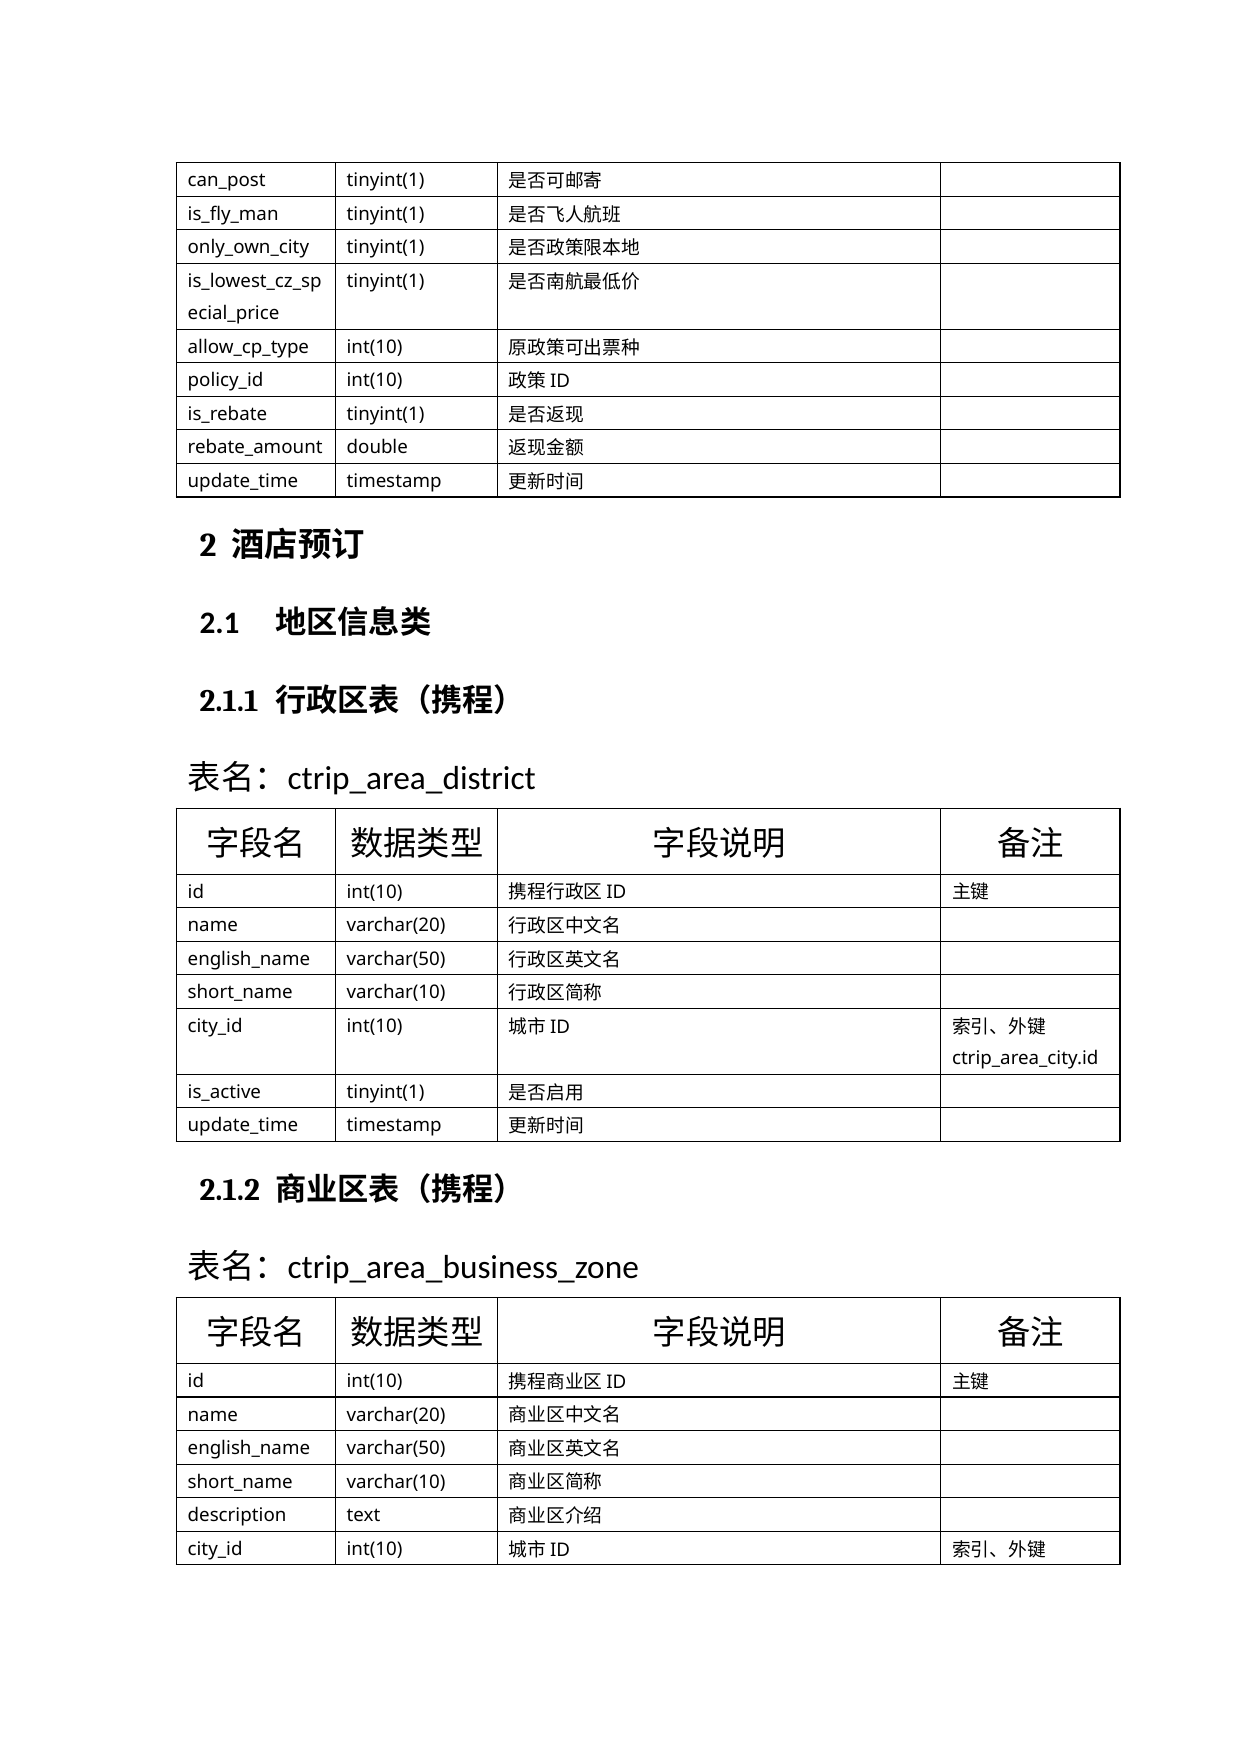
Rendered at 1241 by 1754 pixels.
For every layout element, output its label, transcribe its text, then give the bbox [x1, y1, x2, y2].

table_cell [941, 1108, 1119, 1141]
table_header 字段名 [177, 1298, 335, 1363]
table_cell varchar(20) [336, 908, 497, 941]
table_cell [941, 197, 1119, 229]
table_cell text [336, 1498, 497, 1531]
table_cell 商业区中文名 [498, 1398, 940, 1430]
table_cell [941, 363, 1119, 396]
table_cell int(10) [336, 330, 497, 362]
table_header 备注 [941, 809, 1119, 873]
table_cell [941, 163, 1119, 196]
table_cell tinyint(1) [336, 163, 497, 196]
table_cell int(10) [336, 875, 497, 907]
table_cell 携程行政区ID [498, 875, 940, 907]
table_cell name [177, 1398, 335, 1430]
table_cell 是否可邮寄 [498, 163, 940, 196]
table_cell 主键 [941, 875, 1119, 907]
table_cell is_active [177, 1075, 335, 1107]
table_cell 索引、外键 ctrip_area_city.id [941, 1009, 1119, 1074]
table_cell [941, 908, 1119, 941]
table_cell int(10) [336, 1009, 497, 1074]
table_cell id [177, 875, 335, 907]
table_cell english_name [177, 942, 335, 974]
table_cell int(10) [336, 1532, 497, 1564]
table_cell [941, 942, 1119, 974]
table_cell tinyint(1) [336, 197, 497, 229]
table_cell id [177, 1364, 335, 1396]
table_header 数据类型 [336, 1298, 497, 1363]
table_cell [941, 1431, 1119, 1463]
table_header 字段名 [177, 809, 335, 873]
table_cell 是否政策限本地 [498, 230, 940, 263]
table_cell is_rebate [177, 397, 335, 429]
table_cell can_post [177, 163, 335, 196]
table_cell 是否启用 [498, 1075, 940, 1107]
table_cell 是否返现 [498, 397, 940, 429]
table_cell [941, 430, 1119, 463]
table_cell tinyint(1) [336, 1075, 497, 1107]
table_cell timestamp [336, 1108, 497, 1141]
table_cell 商业区英文名 [498, 1431, 940, 1463]
table_cell english_name [177, 1431, 335, 1463]
table_cell [941, 264, 1119, 329]
table_cell [941, 230, 1119, 263]
table_cell 更新时间 [498, 1108, 940, 1141]
table_cell 原政策可出票种 [498, 330, 940, 362]
table_cell [941, 1498, 1119, 1531]
table_cell 携程商业区ID [498, 1364, 940, 1396]
text 表名：ctrip_area_business_zone [187, 1232, 1053, 1297]
table_cell 返现金额 [498, 430, 940, 463]
table_cell [941, 975, 1119, 1008]
table_cell tinyint(1) [336, 230, 497, 263]
table_cell update_time [177, 464, 335, 496]
table_cell 商业区介绍 [498, 1498, 940, 1531]
table_cell 商业区简称 [498, 1465, 940, 1497]
table_cell varchar(10) [336, 1465, 497, 1497]
table_cell tinyint(1) [336, 397, 497, 429]
table_cell is_fly_man [177, 197, 335, 229]
subtitle 行政区表（携程） [199, 665, 1053, 730]
table_cell [941, 1075, 1119, 1107]
table_cell 城市ID [498, 1009, 940, 1074]
table_cell int(10) [336, 1364, 497, 1396]
table_cell 是否南航最低价 [498, 264, 940, 329]
table_cell [941, 464, 1119, 496]
table_cell 更新时间 [498, 464, 940, 496]
table_cell is_lowest_cz_special_price [177, 264, 335, 329]
table_cell update_time [177, 1108, 335, 1141]
table_cell varchar(50) [336, 1431, 497, 1463]
subtitle 酒店预订 [199, 510, 1053, 575]
table_cell [941, 1465, 1119, 1497]
table_cell 行政区简称 [498, 975, 940, 1008]
table_cell 主键 [941, 1364, 1119, 1396]
table_cell 行政区英文名 [498, 942, 940, 974]
table_cell int(10) [336, 363, 497, 396]
subtitle 商业区表（携程） [199, 1154, 1053, 1219]
table_header 备注 [941, 1298, 1119, 1363]
table_cell 行政区中文名 [498, 908, 940, 941]
text 表名：ctrip_area_district [187, 742, 1053, 807]
table_cell rebate_amount [177, 430, 335, 463]
table_cell allow_cp_type [177, 330, 335, 362]
table_cell short_name [177, 975, 335, 1008]
table_cell only_own_city [177, 230, 335, 263]
table_cell city_id [177, 1009, 335, 1074]
table_cell name [177, 908, 335, 941]
table_header 字段说明 [498, 1298, 940, 1363]
table_header 数据类型 [336, 809, 497, 873]
table_cell description [177, 1498, 335, 1531]
table_cell tinyint(1) [336, 264, 497, 329]
table_cell city_id [177, 1532, 335, 1564]
subtitle 地区信息类 [199, 587, 1053, 652]
table_cell 政策ID [498, 363, 940, 396]
table_cell 城市ID [498, 1532, 940, 1564]
table_cell policy_id [177, 363, 335, 396]
table_cell [941, 397, 1119, 429]
table_cell varchar(20) [336, 1398, 497, 1430]
table_cell short_name [177, 1465, 335, 1497]
table_cell timestamp [336, 464, 497, 496]
table_cell [941, 330, 1119, 362]
table_cell 是否飞人航班 [498, 197, 940, 229]
table_cell varchar(10) [336, 975, 497, 1008]
table_cell varchar(50) [336, 942, 497, 974]
table_cell double [336, 430, 497, 463]
table_cell [941, 1398, 1119, 1430]
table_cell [941, 1532, 1119, 1564]
table_header 字段说明 [498, 809, 940, 873]
